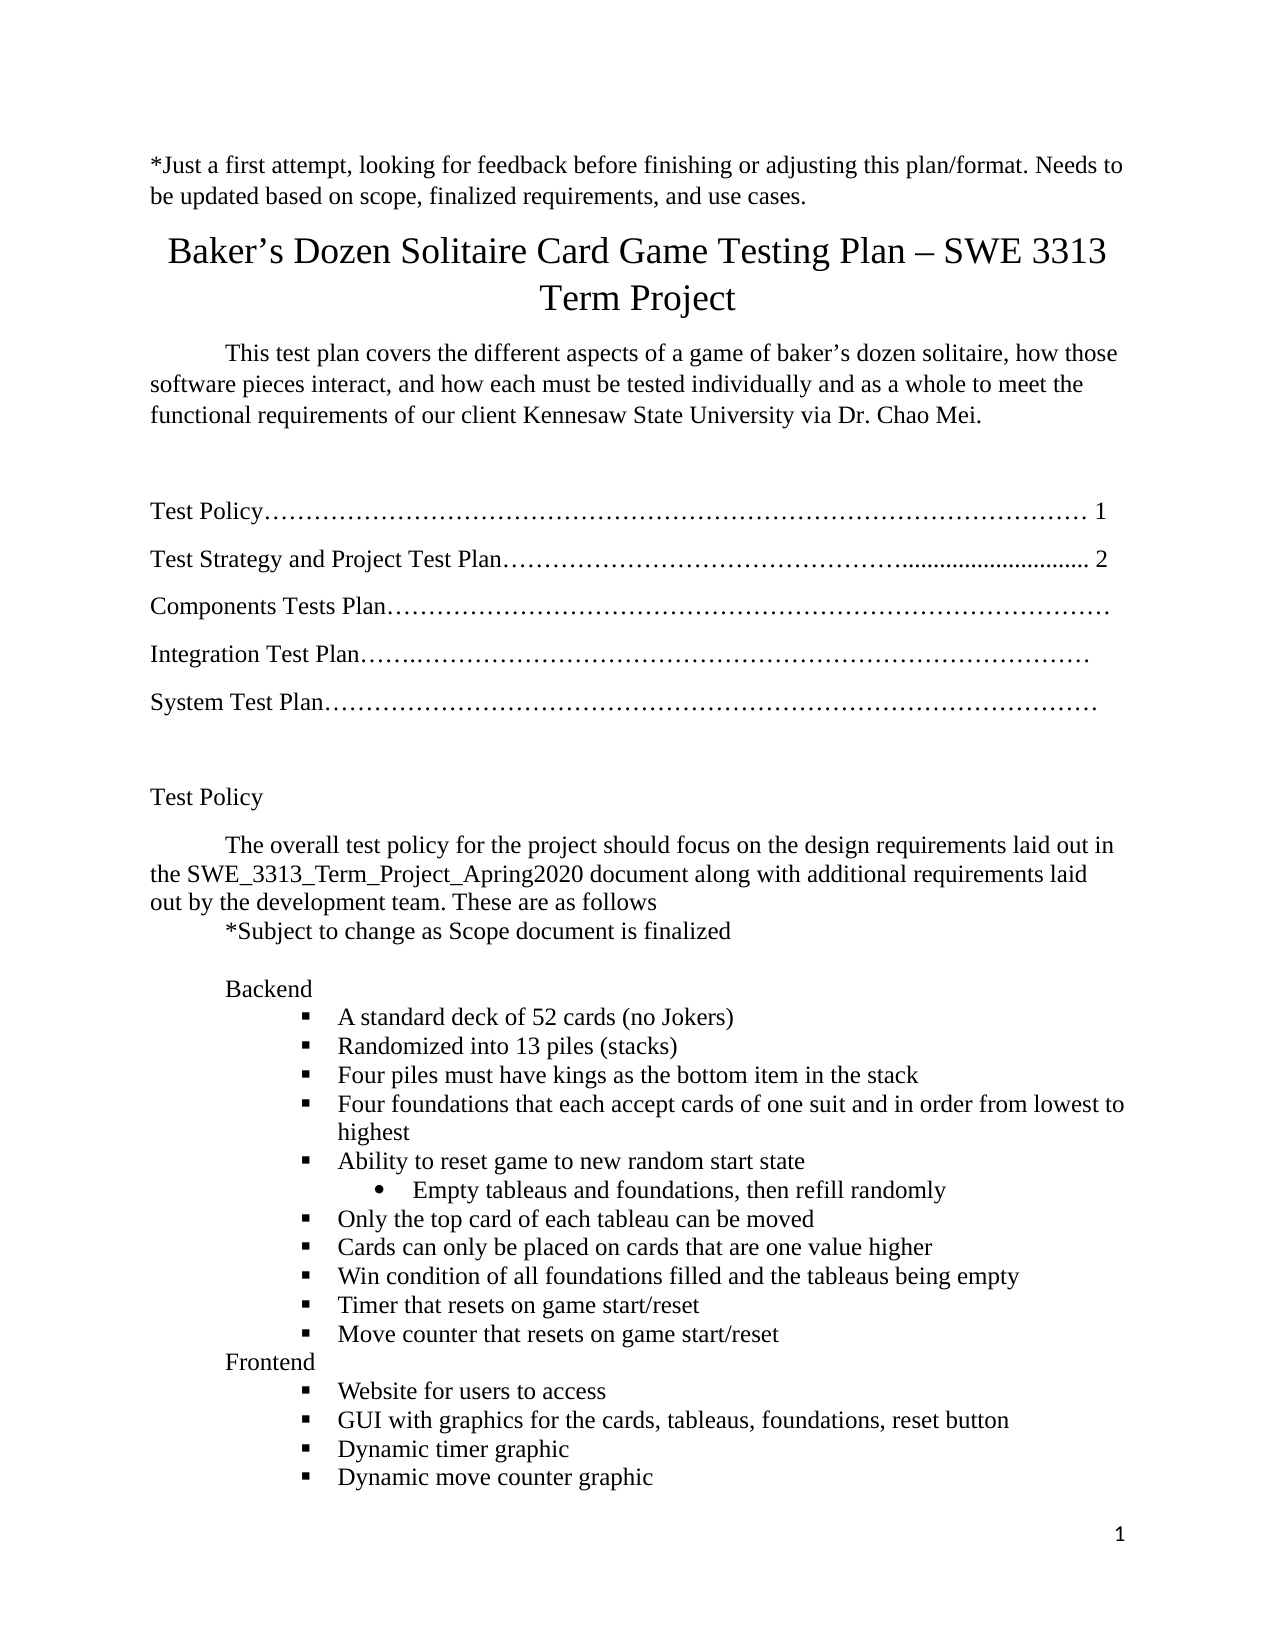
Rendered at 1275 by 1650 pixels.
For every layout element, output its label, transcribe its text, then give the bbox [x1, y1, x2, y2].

text Components Tests Plan…………………………………………………………………………… [150, 591, 1125, 620]
text This test plan covers the different aspects of a game of baker’s dozen solitaire, how those software pieces interact, and how each must be tested individually and as a whole to meet the functional requirements of our client Kennesaw State University via Dr. Chao Mei. [150, 338, 1125, 429]
text System Test Plan………………………………………………………………………………… [150, 687, 1125, 716]
subtitle Four foundations that each accept cards of one suit and in order from lowest to highest [300, 1089, 1125, 1146]
text Test Policy [150, 782, 1125, 811]
subtitle Website for users to access [300, 1376, 1125, 1405]
subtitle Empty tableaus and foundations, then refill randomly [375, 1175, 1125, 1204]
subtitle Dynamic move counter graphic [300, 1462, 1125, 1491]
subtitle Dynamic timer graphic [300, 1434, 1125, 1462]
subtitle Win condition of all foundations filled and the tableaus being empty [300, 1261, 1125, 1290]
subtitle A standard deck of 52 cards (no Jokers) [300, 1002, 1125, 1031]
text Integration Test Plan…….……………………………………………………………………… [150, 639, 1125, 668]
subtitle The overall test policy for the project should focus on the design requirements laid out in the SWE_3313_Term_Project_Apring2020 document along with additional requirements laid out by the development team. These are as follows [150, 830, 1125, 916]
subtitle Frontend [225, 1347, 1125, 1376]
subtitle Ability to reset game to new random start state [300, 1146, 1125, 1175]
subtitle Backend [150, 974, 1125, 1002]
subtitle Four piles must have kings as the bottom item in the stack [300, 1060, 1125, 1089]
subtitle Randomized into 13 piles (stacks) [300, 1031, 1125, 1060]
subtitle Timer that resets on game start/reset [300, 1290, 1125, 1319]
text *Just a first attempt, looking for feedback before finishing or adjusting this plan/format. Needs to be updated based on scope, finalized requirements, and use cases. [150, 150, 1125, 210]
text Baker’s Dozen Solitaire Card Game Testing Plan – SWE 3313 Term Project [150, 229, 1125, 318]
subtitle GUI with graphics for the cards, tableaus, foundations, reset button [300, 1405, 1125, 1434]
text Test Strategy and Project Test Plan………………………………………….............................. 2 [150, 544, 1125, 572]
subtitle Only the top card of each tableau can be moved [300, 1204, 1125, 1232]
subtitle Move counter that resets on game start/reset [300, 1319, 1125, 1347]
subtitle *Subject to change as Scope document is finalized [150, 916, 1125, 945]
subtitle Cards can only be placed on cards that are one value higher [300, 1232, 1125, 1261]
text Test Policy……………………………………………………………………………………… 1 [150, 496, 1125, 525]
